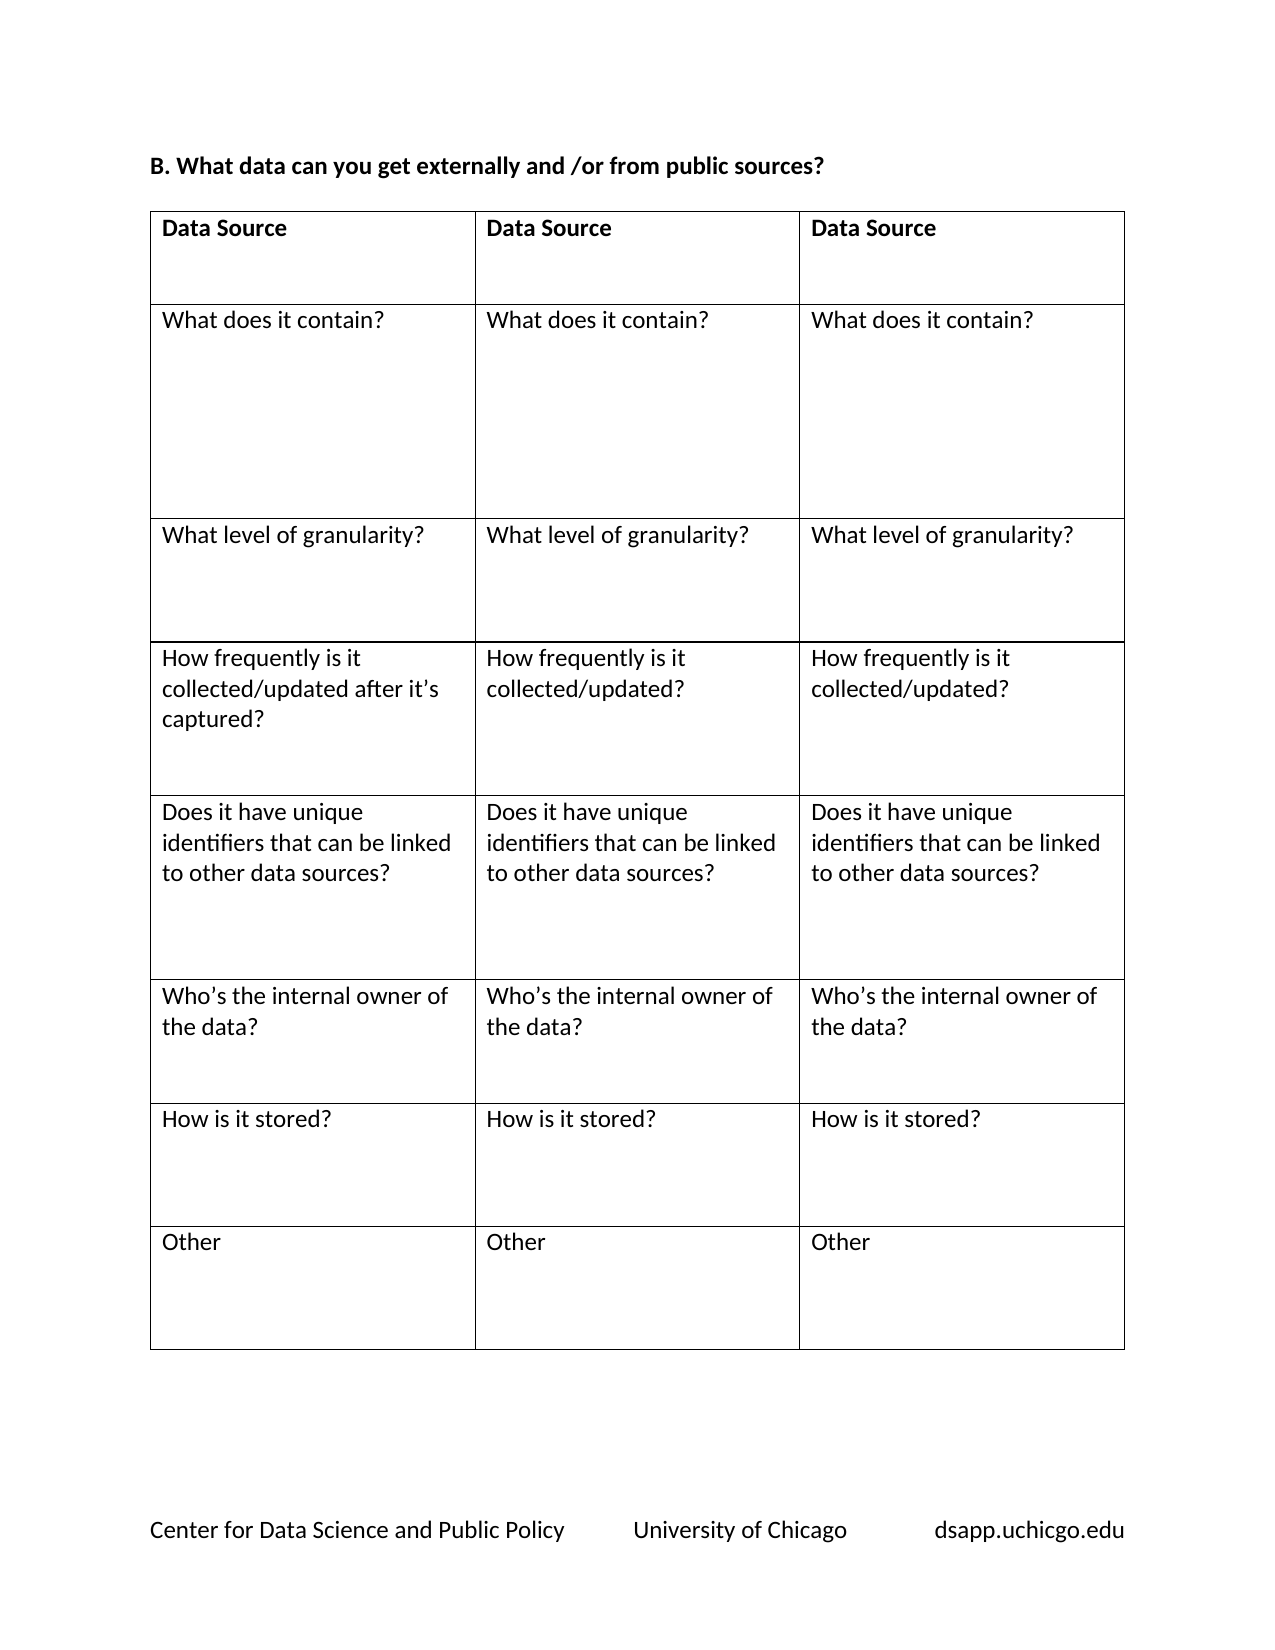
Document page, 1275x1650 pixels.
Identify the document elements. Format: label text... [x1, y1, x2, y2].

table_cell What does it contain? [476, 305, 799, 518]
text B. What data can you get externally and /or from public sources? [150, 150, 1125, 181]
table_cell What does it contain? [800, 305, 1124, 518]
table_cell Does it have unique identifiers that can be linked to other data sources? [800, 796, 1124, 979]
table_cell What level of granularity? [476, 519, 799, 641]
table_cell Who’s the internal owner of the data? [800, 980, 1124, 1102]
table_header Data Source [476, 212, 799, 304]
table_cell How is it stored? [476, 1104, 799, 1226]
table_cell Other [800, 1227, 1124, 1349]
table_cell Who’s the internal owner of the data? [151, 980, 475, 1102]
table_cell Other [476, 1227, 799, 1349]
table_cell Who’s the internal owner of the data? [476, 980, 799, 1102]
table_cell How frequently is it collected/updated? [800, 643, 1124, 795]
table_cell How frequently is it collected/updated? [476, 643, 799, 795]
table_cell What does it contain? [151, 305, 475, 518]
table_cell What level of granularity? [800, 519, 1124, 641]
table_cell How is it stored? [800, 1104, 1124, 1226]
table_cell Other [151, 1227, 475, 1349]
table_cell Does it have unique identifiers that can be linked to other data sources? [476, 796, 799, 979]
table_cell How is it stored? [151, 1104, 475, 1226]
table_header Data Source [151, 212, 475, 304]
table_cell What level of granularity? [151, 519, 475, 641]
table_cell Does it have unique identifiers that can be linked to other data sources? [151, 796, 475, 979]
table_header Data Source [800, 212, 1124, 304]
table_cell How frequently is it collected/updated after it’s captured? [151, 643, 475, 795]
